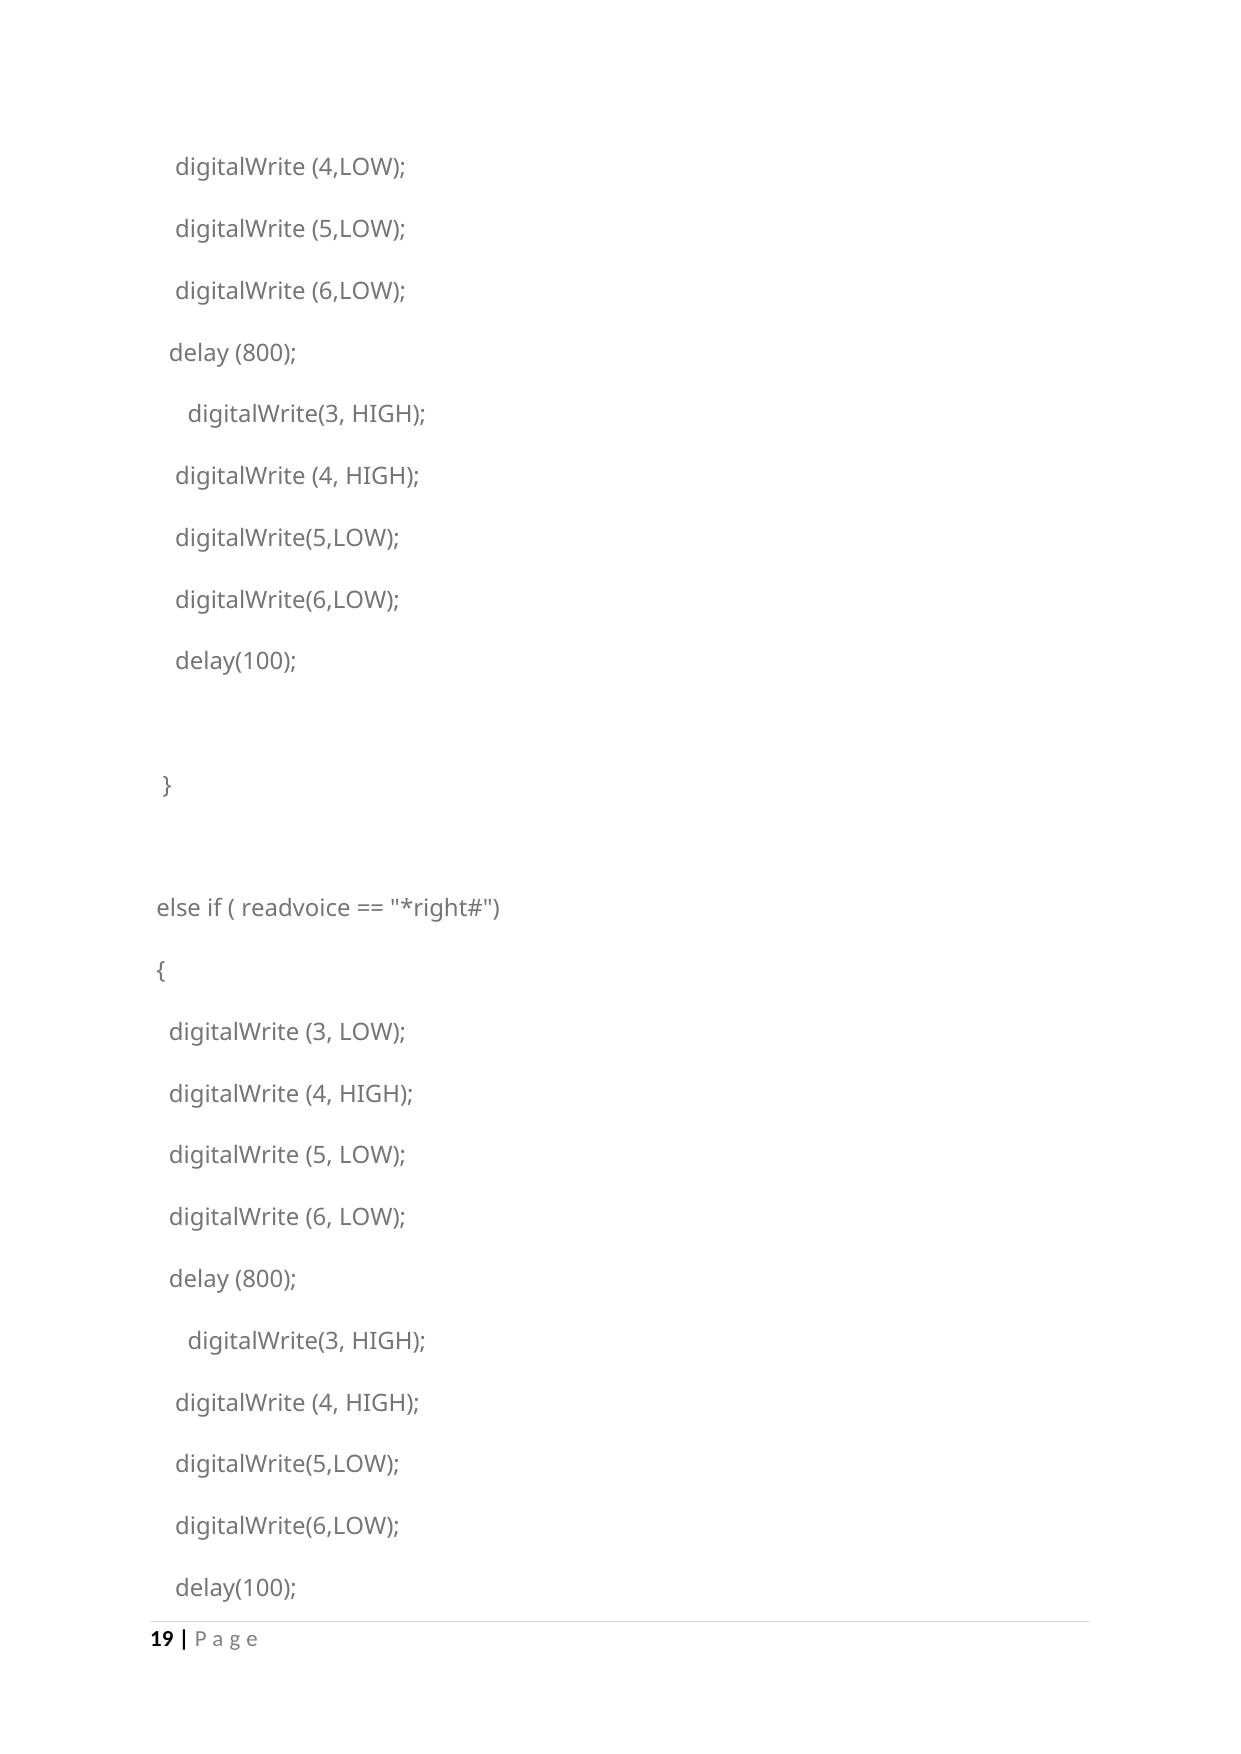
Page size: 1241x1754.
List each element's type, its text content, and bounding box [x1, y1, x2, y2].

text digitalWrite(6,LOW); [150, 582, 1090, 615]
text digitalWrite(5,LOW); [150, 1447, 1090, 1480]
text digitalWrite (4, HIGH); [150, 1385, 1090, 1418]
text digitalWrite (4,LOW); [150, 150, 1090, 183]
text } [150, 768, 1090, 800]
text else if ( readvoice == "*right#") [150, 891, 1090, 924]
text digitalWrite (6, LOW); [150, 1200, 1090, 1233]
text digitalWrite (6,LOW); [150, 273, 1090, 306]
text digitalWrite (5,LOW); [150, 212, 1090, 244]
text digitalWrite(3, HIGH); [150, 1324, 1090, 1356]
text delay(100); [150, 644, 1090, 677]
text digitalWrite(3, HIGH); [150, 397, 1090, 430]
text digitalWrite (3, LOW); [150, 1015, 1090, 1047]
text digitalWrite(5,LOW); [150, 521, 1090, 553]
text delay (800); [150, 1262, 1090, 1294]
text { [150, 953, 1090, 986]
text digitalWrite (4, HIGH); [150, 1077, 1090, 1109]
text delay (800); [150, 335, 1090, 368]
text digitalWrite(6,LOW); [150, 1509, 1090, 1542]
text digitalWrite (5, LOW); [150, 1138, 1090, 1171]
text digitalWrite (4, HIGH); [150, 459, 1090, 491]
text delay(100); [150, 1571, 1090, 1603]
